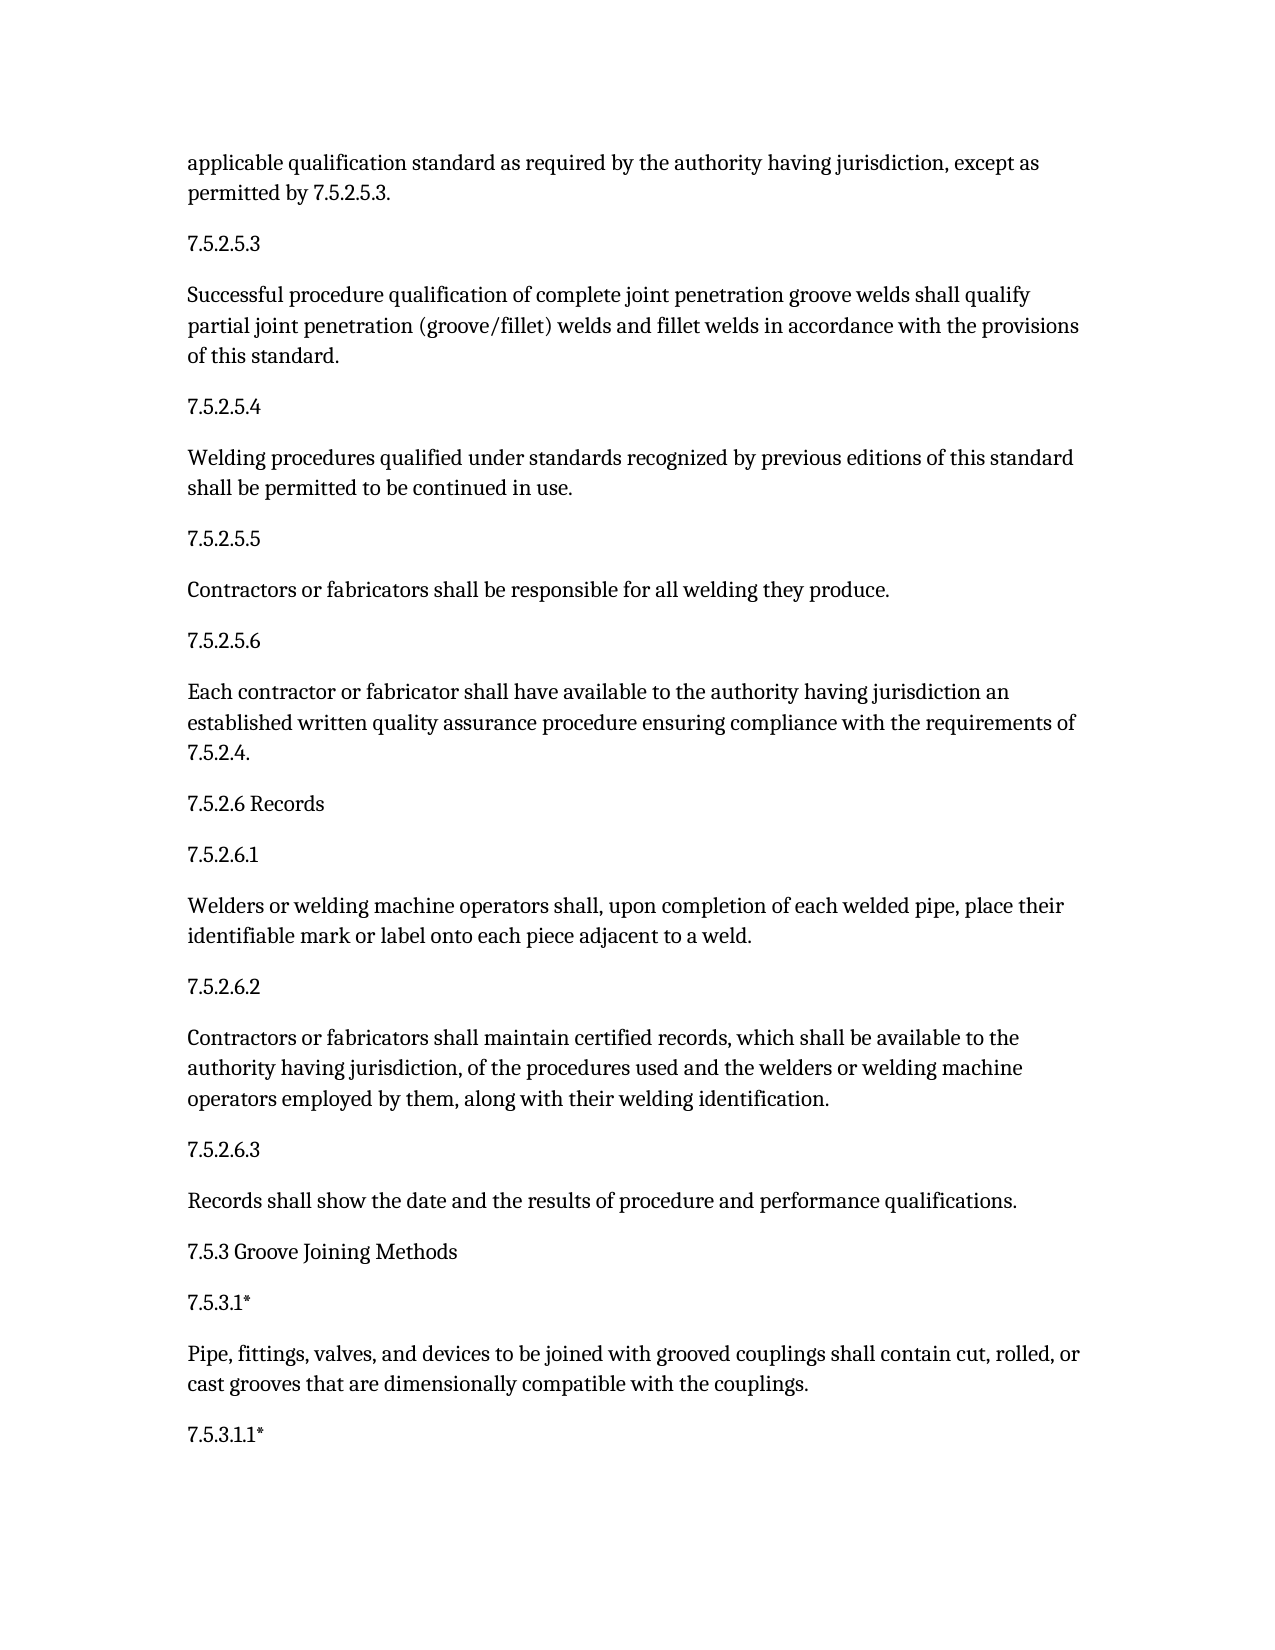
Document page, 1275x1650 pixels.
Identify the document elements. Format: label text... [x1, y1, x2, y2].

text 7.5.2.5.6 [187, 628, 1087, 654]
text 7.5.2.6 Records [187, 791, 1087, 817]
text 7.5.2.6.2 [187, 974, 1087, 1000]
text 7.5.2.5.4 [187, 394, 1087, 420]
text Contractors or fabricators shall maintain certified records, which shall be available to the authority having jurisdiction, of the procedures used and the welders or welding machine operators employed by them, along with their welding identification. [187, 1025, 1087, 1112]
text 7.5.3.1* [187, 1289, 1087, 1316]
text Pipe, fittings, valves, and devices to be joined with grooved couplings shall contain cut, rolled, or cast grooves that are dimensionally compatible with the couplings. [187, 1341, 1087, 1397]
text 7.5.2.6.3 [187, 1136, 1087, 1163]
text Welding procedures qualified under standards recognized by previous editions of this standard shall be permitted to be continued in use. [187, 445, 1087, 501]
text 7.5.3 Groove Joining Methods [187, 1238, 1087, 1265]
text Each contractor or fabricator shall have available to the authority having jurisdiction an established written quality assurance procedure ensuring compliance with the requirements of 7.5.2.4. [187, 679, 1087, 766]
text Records shall show the date and the results of procedure and performance qualifications. [187, 1187, 1087, 1214]
text Contractors or fabricators shall be responsible for all welding they produce. [187, 577, 1087, 603]
text 7.5.2.6.1 [187, 842, 1087, 868]
text Welders or welding machine operators shall, upon completion of each welded pipe, place their identifiable mark or label onto each piece adjacent to a weld. [187, 893, 1087, 949]
text 7.5.2.5.3 [187, 231, 1087, 258]
text Successful procedure qualification of complete joint penetration groove welds shall qualify partial joint penetration (groove/fillet) welds and fillet welds in accordance with the provisions of this standard. [187, 282, 1087, 369]
text 7.5.3.1.1* [187, 1422, 1087, 1448]
text 7.5.2.5.5 [187, 526, 1087, 552]
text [187, 150, 1087, 207]
